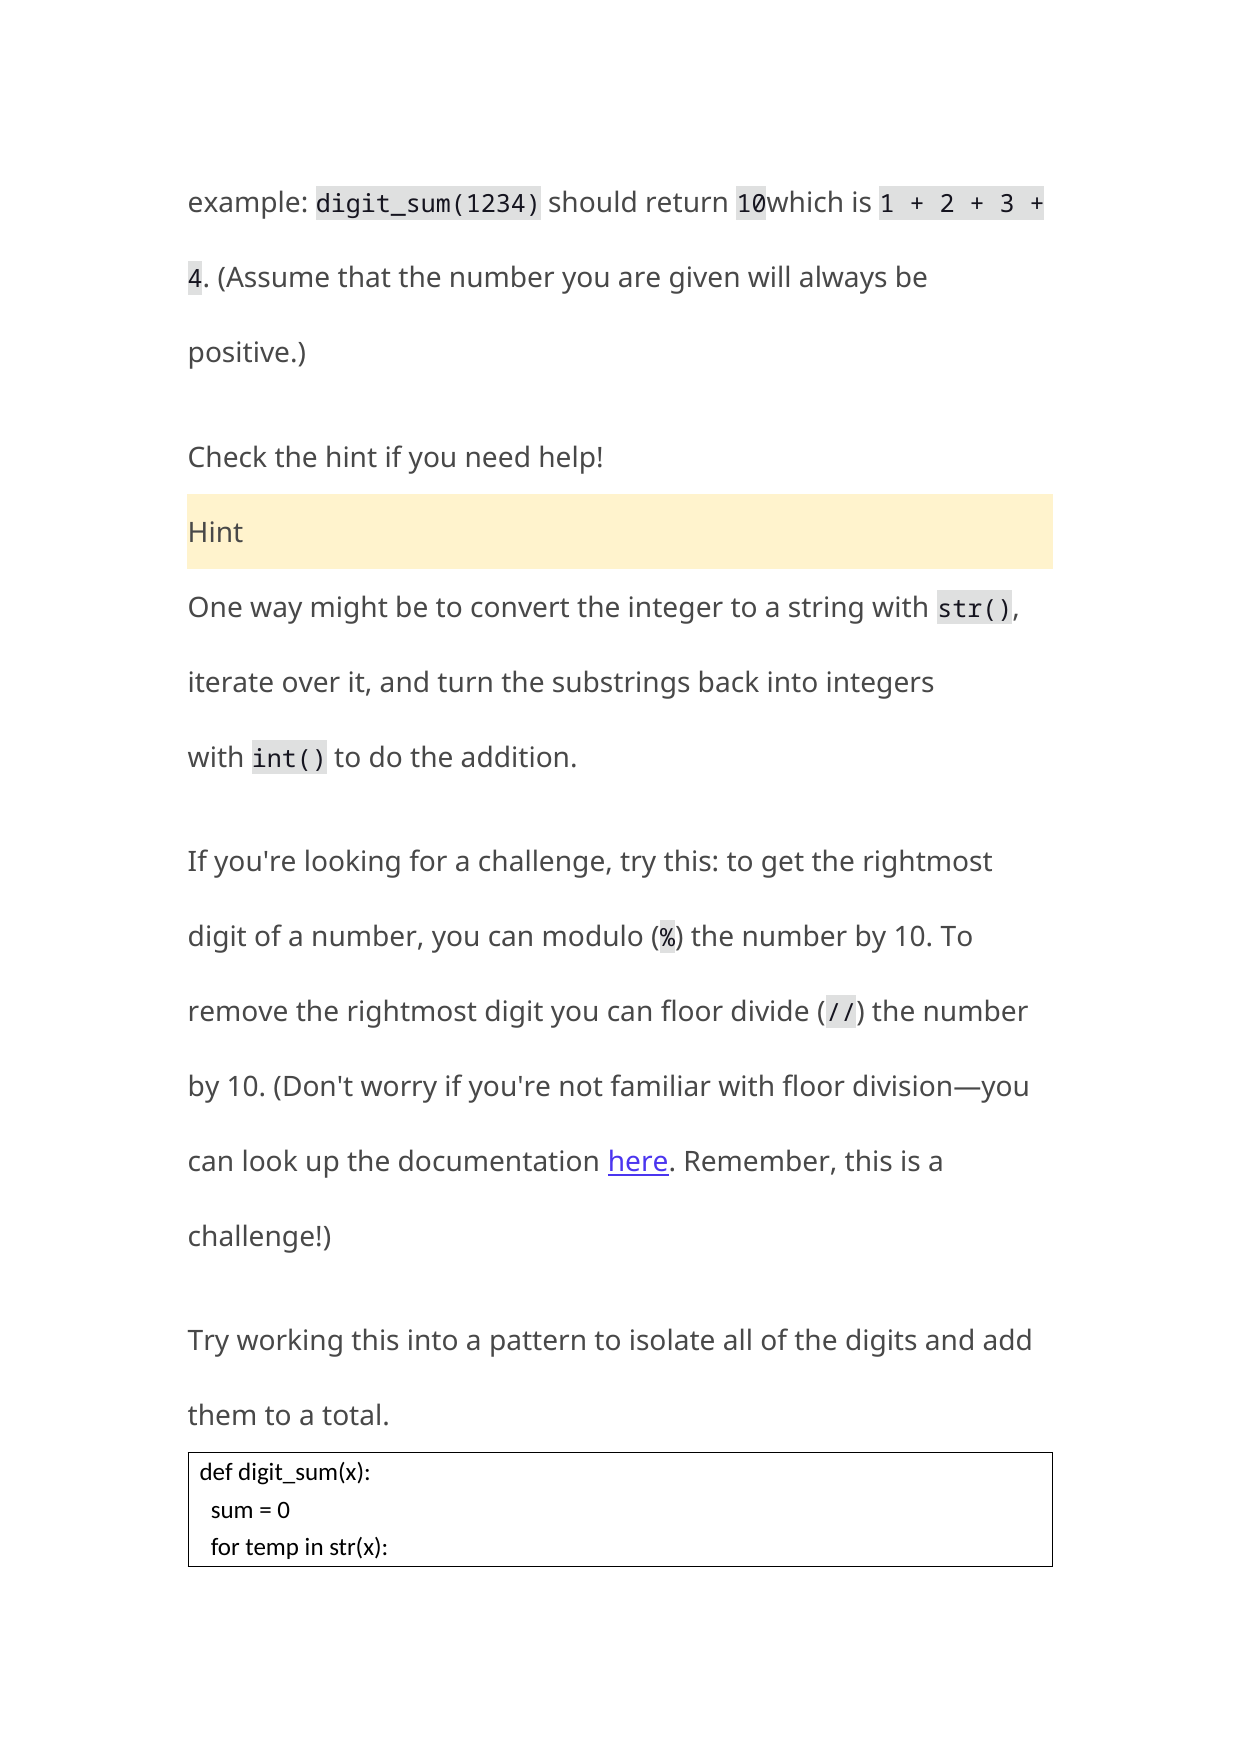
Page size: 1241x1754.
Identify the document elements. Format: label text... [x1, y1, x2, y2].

text Hint [187, 494, 1053, 569]
text Check the hint if you need help! [187, 419, 1053, 494]
text If you're looking for a challenge, try this: to get the rightmost digit of a number, you can modulo (%) the number by 10. To remove the rightmost digit you can floor divide (//) the number by 10. (Don't worry if you're not familiar with floor division—you can look up the documentation here. Remember, this is a challenge!) [187, 823, 1053, 1273]
text Try working this into a pattern to isolate all of the digits and add them to a total. [187, 1302, 1053, 1452]
text One way might be to convert the integer to a string with str(), iterate over it, and turn the substrings back into integers with int() to do the addition. [187, 569, 1053, 794]
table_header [189, 1453, 1052, 1566]
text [187, 164, 1053, 389]
